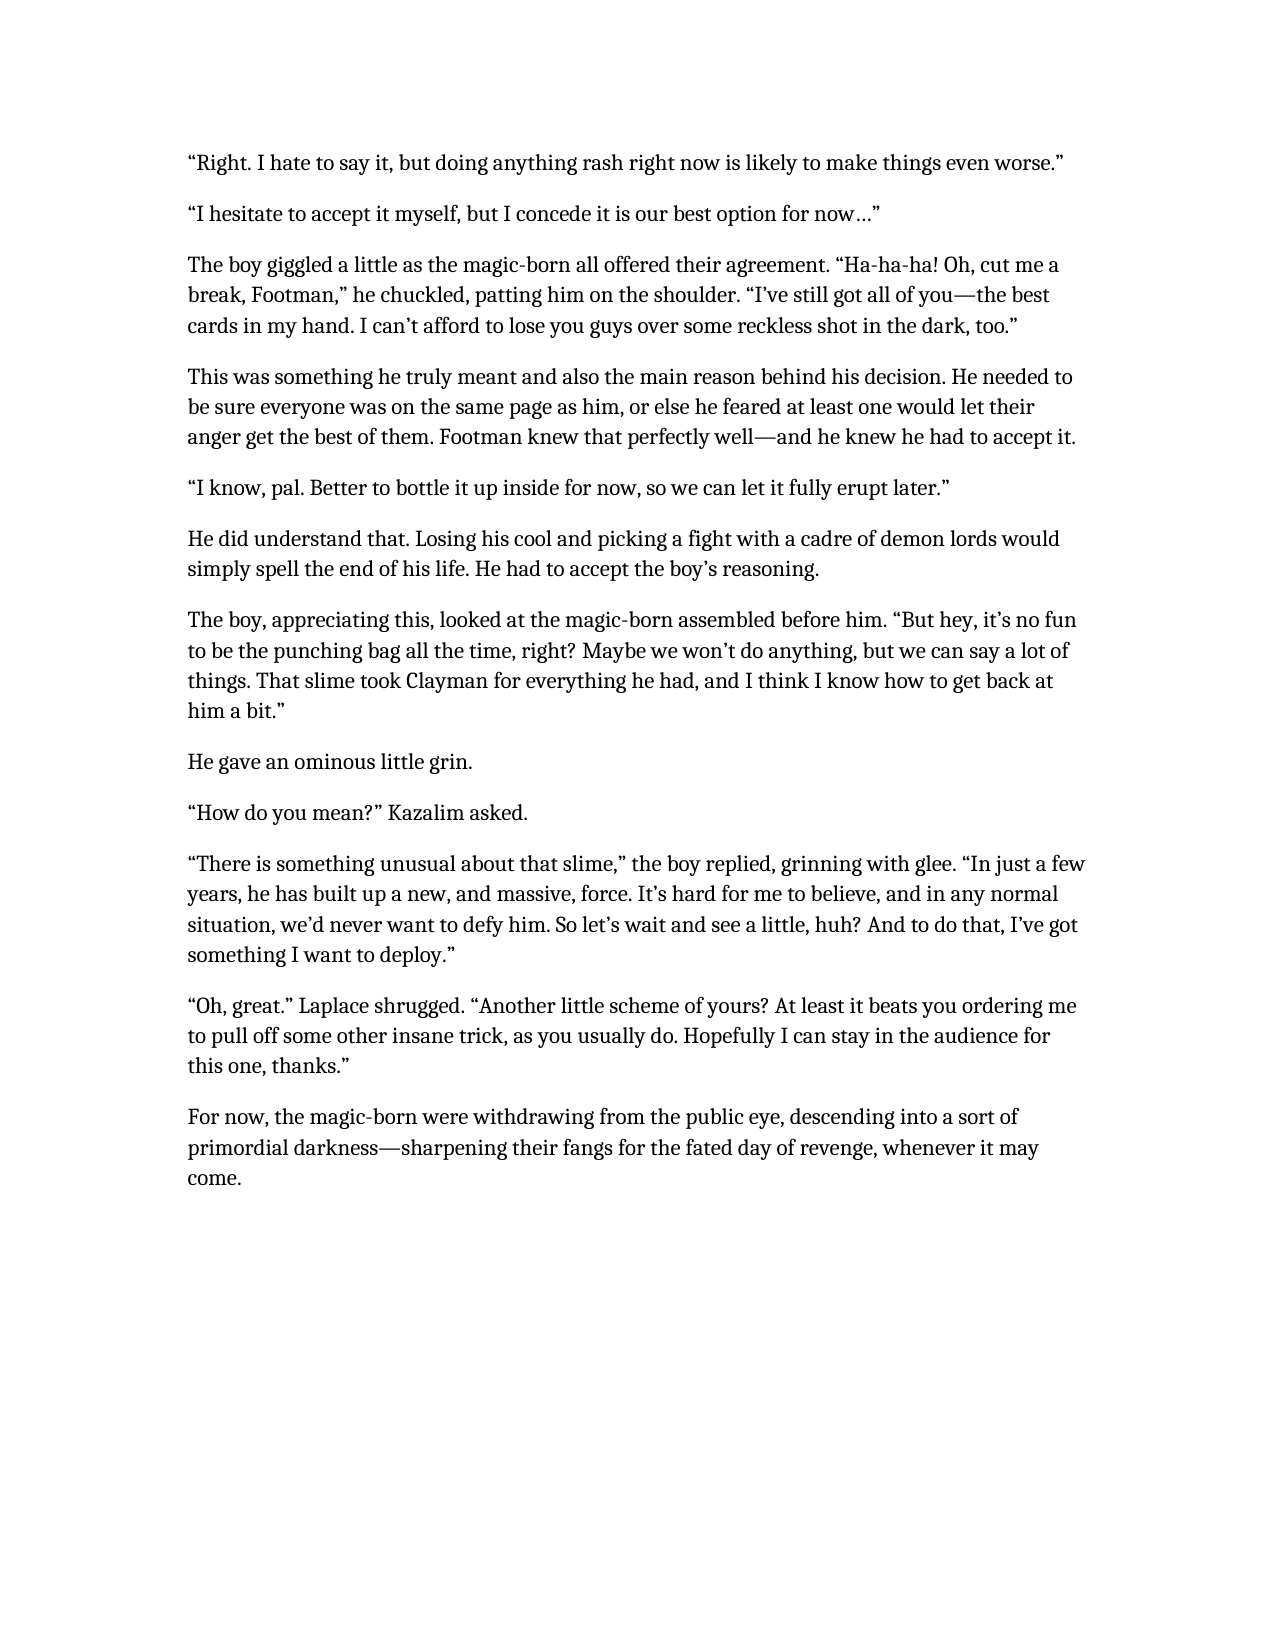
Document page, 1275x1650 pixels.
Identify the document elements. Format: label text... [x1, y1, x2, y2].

text “Oh, great.” Laplace shrugged. “Another little scheme of yours? At least it beats you ordering me to pull off some other insane trick, as you usually do. Hopefully I can stay in the audience for this one, thanks.” [187, 993, 1087, 1079]
text The boy giggled a little as the magic-born all offered their agreement. “Ha-ha-ha! Oh, cut me a break, Footman,” he chuckled, patting him on the shoulder. “I’ve still got all of you—the best cards in my hand. I can’t afford to lose you guys over some reckless shot in the dark, too.” [187, 252, 1087, 339]
text “How do you mean?” Kazalim asked. [187, 800, 1087, 826]
text The boy, appreciating this, looked at the magic-born assembled before him. “But hey, it’s no fun to be the punching bag all the time, right? Maybe we won’t do anything, but we can say a lot of things. That slime took Clayman for everything he had, and I think I know how to get back at him a bit.” [187, 607, 1087, 724]
text For now, the magic-born were withdrawing from the public eye, descending into a sort of primordial darkness—sharpening their fangs for the fated day of revenge, whenever it may come. [187, 1104, 1087, 1191]
text “I hesitate to accept it myself, but I concede it is our best option for now…” [187, 201, 1087, 227]
text He did understand that. Losing his cool and picking a fight with a cadre of demon lords would simply spell the end of his life. He had to accept the boy’s reasoning. [187, 526, 1087, 583]
text This was something he truly meant and also the main reason behind his decision. He needed to be sure everyone was on the same page as him, or else he feared at least one would let their anger get the best of them. Footman knew that perfectly well—and he knew he had to accept it. [187, 363, 1087, 450]
text “I know, pal. Better to bottle it up inside for now, so we can let it fully erupt later.” [187, 475, 1087, 501]
text He gave an ominous little grin. [187, 749, 1087, 775]
text “There is something unusual about that slime,” the boy replied, grinning with glee. “In just a few years, he has built up a new, and massive, force. It’s hard for me to believe, and in any normal situation, we’d never want to defy him. So let’s wait and see a little, huh? And to do that, I’ve got something I want to deploy.” [187, 851, 1087, 968]
text “Right. I hate to say it, but doing anything rash right now is likely to make things even worse.” [187, 150, 1087, 176]
